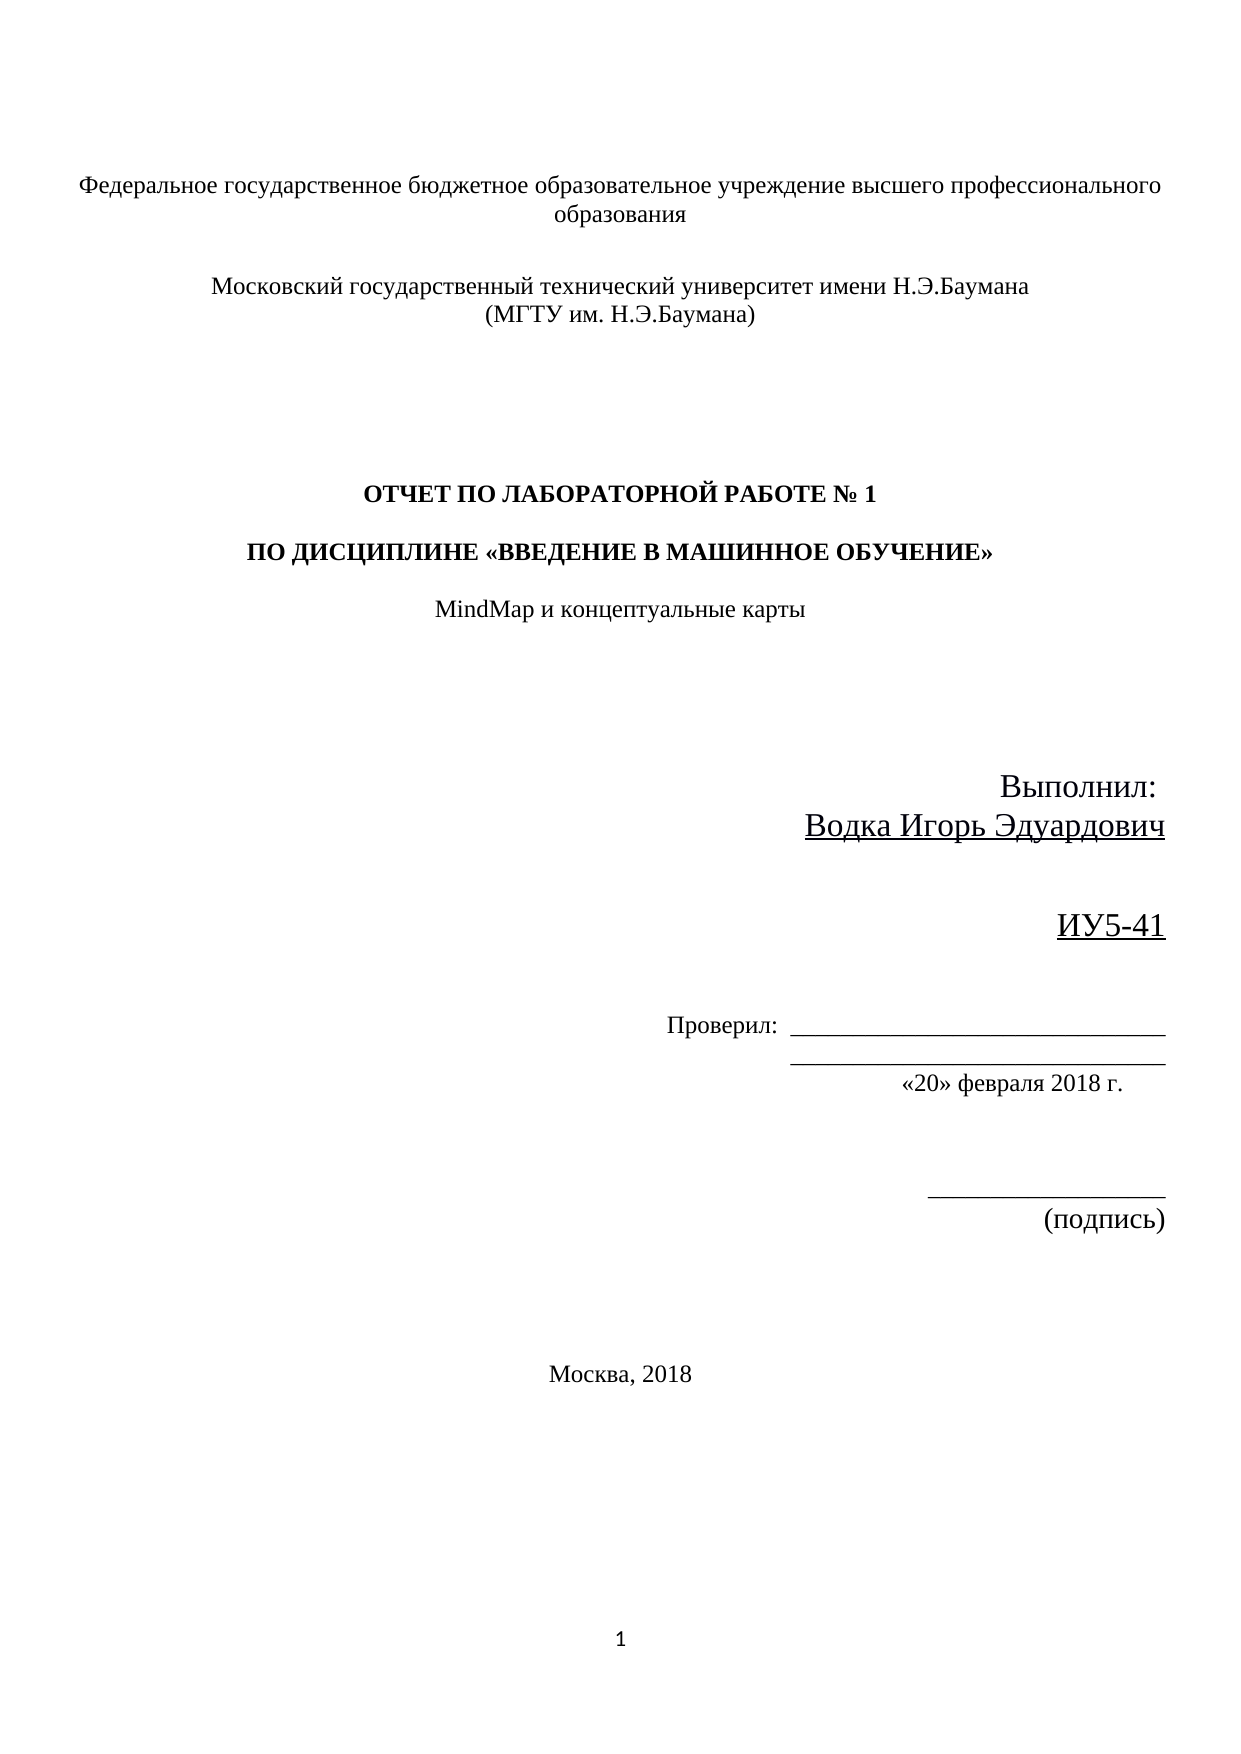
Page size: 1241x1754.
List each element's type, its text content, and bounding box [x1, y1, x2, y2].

text ______________________________ [75, 1039, 1165, 1068]
text Московский государственный технический университет имени Н.Э.Баумана [75, 271, 1165, 299]
text ПО ДИСЦИПЛИНЕ «ВВЕДЕНИЕ В МАШИННОЕ ОБУЧЕНИЕ» [75, 537, 1165, 565]
text Проверил: ______________________________ [75, 1010, 1165, 1039]
text MindMap и концептуальные карты [75, 594, 1165, 623]
text ИУ5-41 [75, 905, 1165, 943]
text Москва, 2018 [75, 1359, 1165, 1388]
text (МГТУ им. Н.Э.Баумана) [75, 299, 1165, 328]
subtitle Выполнил: Водка Игорь Эдуардович [75, 767, 1165, 843]
text Федеральное государственное бюджетное образовательное учреждение высшего профессионального образования [75, 170, 1165, 228]
text (подпись) [75, 1201, 1165, 1235]
text «20» февраля 2018 г. [75, 1068, 1165, 1097]
text ОТЧЕТ ПО ЛАБОРАТОРНОЙ РАБОТЕ № 1 [75, 479, 1165, 508]
text ___________________ [75, 1172, 1165, 1201]
